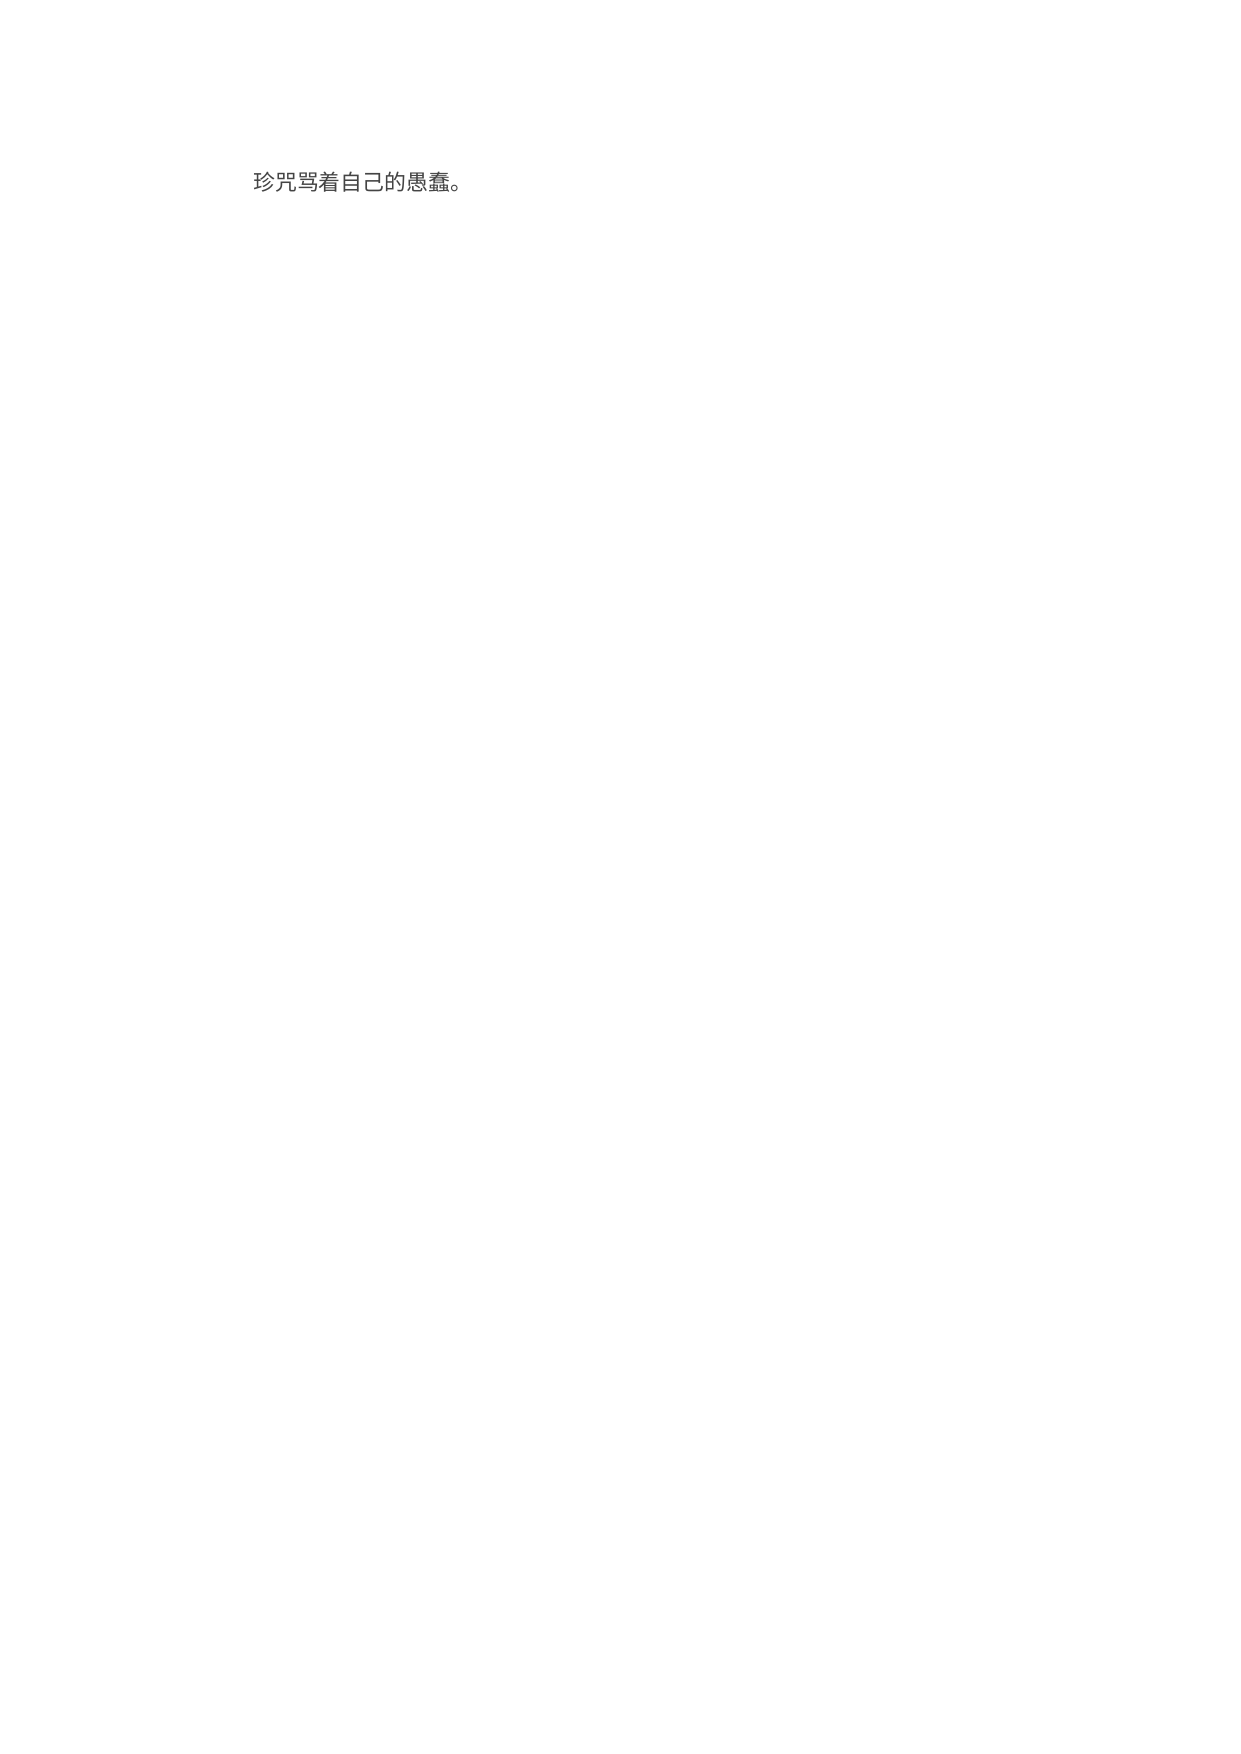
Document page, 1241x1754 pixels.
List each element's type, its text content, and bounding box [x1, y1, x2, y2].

text 珍咒骂着自己的愚蠢。 [187, 164, 1053, 196]
